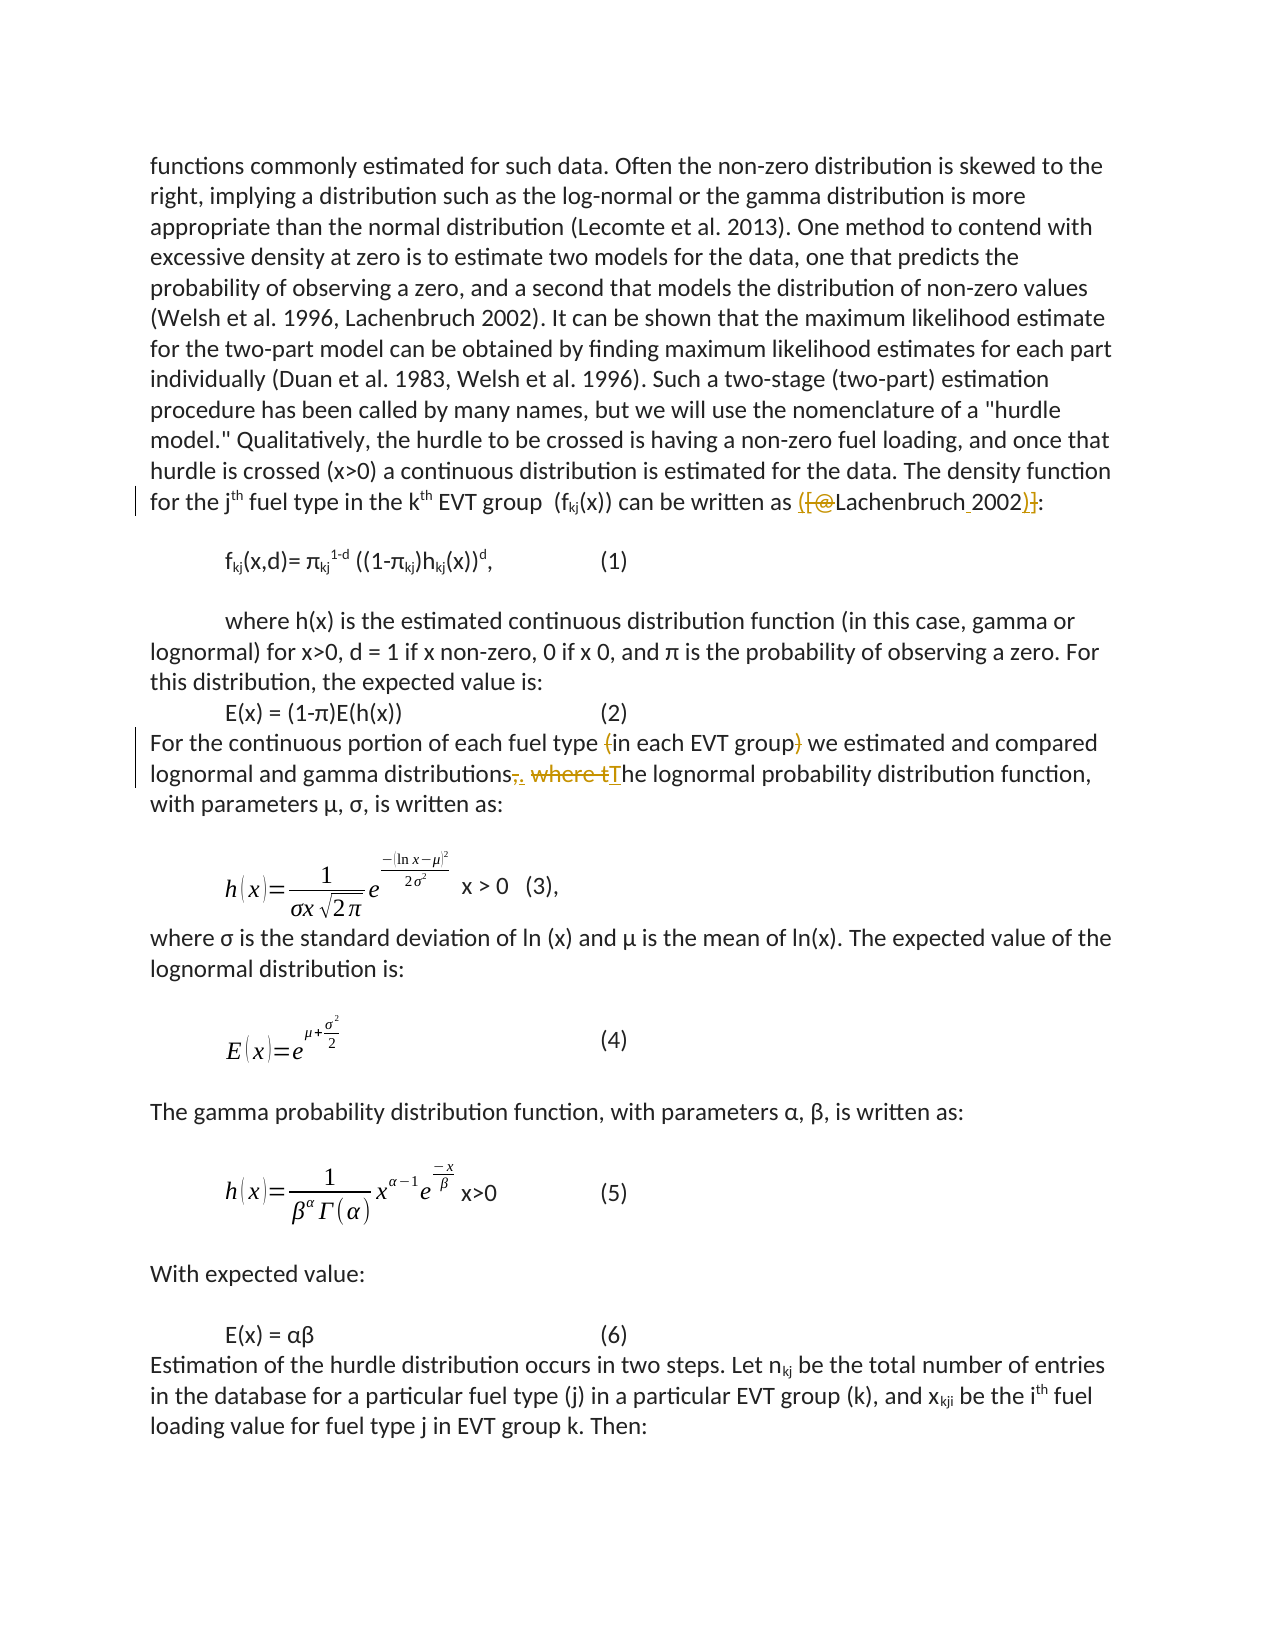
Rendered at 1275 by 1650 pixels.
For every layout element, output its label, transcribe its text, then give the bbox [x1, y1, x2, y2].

text The gamma probability distribution function, with parameters α, β, is written as: [150, 1096, 1125, 1127]
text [150, 150, 1125, 516]
text where h(x) is the estimated continuous distribution function (in this case, gamma or lognormal) for x>0, d = 1 if x non-zero, 0 if x 0, and π is the probability of observing a zero. For this distribution, the expected value is: [150, 605, 1125, 697]
text (4) [150, 1014, 1125, 1066]
text For the continuous portion of each fuel type in each EVT group we estimated and compared lognormal and gamma distributions he lognormal probability distribution function, with parameters μ, σ, is written as: [150, 727, 1125, 819]
text where σ is the standard deviation of ln (x) and μ is the mean of ln(x). The expected value of the lognormal distribution is: [150, 922, 1125, 983]
text Estimation of the hurdle distribution occurs in two steps. Let nkj be the total number of entries in the database for a particular fuel type (j) in a particular EVT group (k), and xkji be the ith fuel loading value for fuel type j in EVT group k. Then: [150, 1349, 1125, 1441]
text x>0 (5) [150, 1157, 1125, 1227]
text With expected value: [150, 1258, 1125, 1288]
text fkj(x,d)= πkj1-d ((1-πkj)hkj(x))d, (1) [150, 545, 1125, 576]
text x > 0 (3), [150, 849, 1125, 922]
text E(x) = (1-π)E(h(x)) (2) [150, 697, 1125, 727]
text E(x) = αβ (6) [150, 1319, 1125, 1349]
